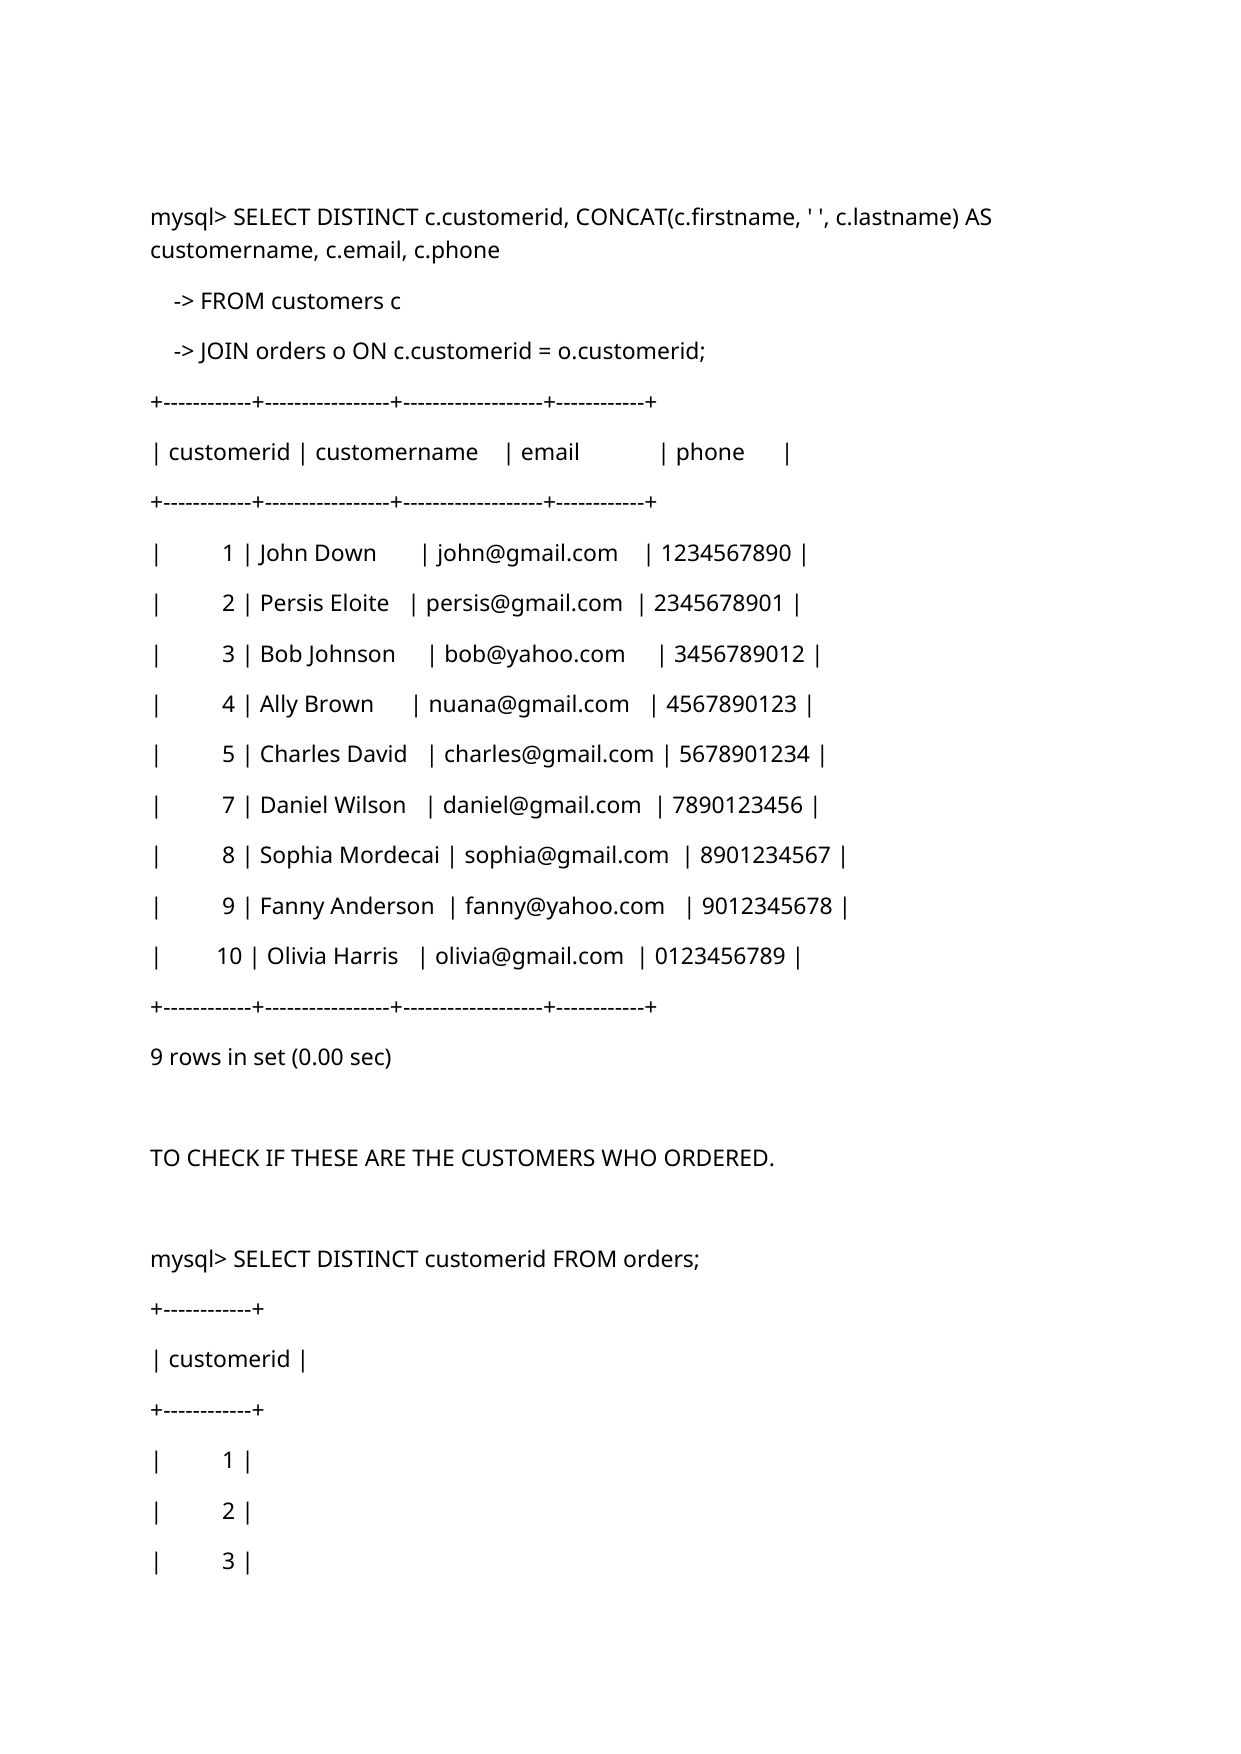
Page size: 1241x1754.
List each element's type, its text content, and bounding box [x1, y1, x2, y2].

text -> FROM customers c [150, 284, 1090, 316]
text | 3 | Bob Johnson | bob@yahoo.com | 3456789012 | [150, 637, 1090, 669]
text +------------+-----------------+-------------------+------------+ [150, 385, 1090, 417]
text | 1 | John Down | john@gmail.com | 1234567890 | [150, 537, 1090, 568]
text | 5 | Charles David | charles@gmail.com | 5678901234 | [150, 738, 1090, 769]
text 9 rows in set (0.00 sec) [150, 1041, 1090, 1072]
text | customerid | [150, 1343, 1090, 1374]
text mysql> SELECT DISTINCT customerid FROM orders; [150, 1242, 1090, 1274]
text | 2 | Persis Eloite | persis@gmail.com | 2345678901 | [150, 587, 1090, 618]
text | 4 | Ally Brown | nuana@gmail.com | 4567890123 | [150, 688, 1090, 719]
text mysql> SELECT DISTINCT c.customerid, CONCAT(c.firstname, ' ', c.lastname) AS customername, c.email, c.phone [150, 200, 1090, 265]
text | 7 | Daniel Wilson | daniel@gmail.com | 7890123456 | [150, 789, 1090, 820]
text -> JOIN orders o ON c.customerid = o.customerid; [150, 335, 1090, 366]
text | customerid | customername | email | phone | [150, 436, 1090, 467]
text | 2 | [150, 1494, 1090, 1526]
text | 8 | Sophia Mordecai | sophia@gmail.com | 8901234567 | [150, 839, 1090, 870]
text | 10 | Olivia Harris | olivia@gmail.com | 0123456789 | [150, 940, 1090, 971]
text | 3 | [150, 1545, 1090, 1576]
text | 1 | [150, 1444, 1090, 1475]
text +------------+-----------------+-------------------+------------+ [150, 486, 1090, 517]
text | 9 | Fanny Anderson | fanny@yahoo.com | 9012345678 | [150, 889, 1090, 921]
text +------------+ [150, 1293, 1090, 1324]
text TO CHECK IF THESE ARE THE CUSTOMERS WHO ORDERED. [150, 1142, 1090, 1173]
text +------------+ [150, 1394, 1090, 1425]
text +------------+-----------------+-------------------+------------+ [150, 990, 1090, 1022]
